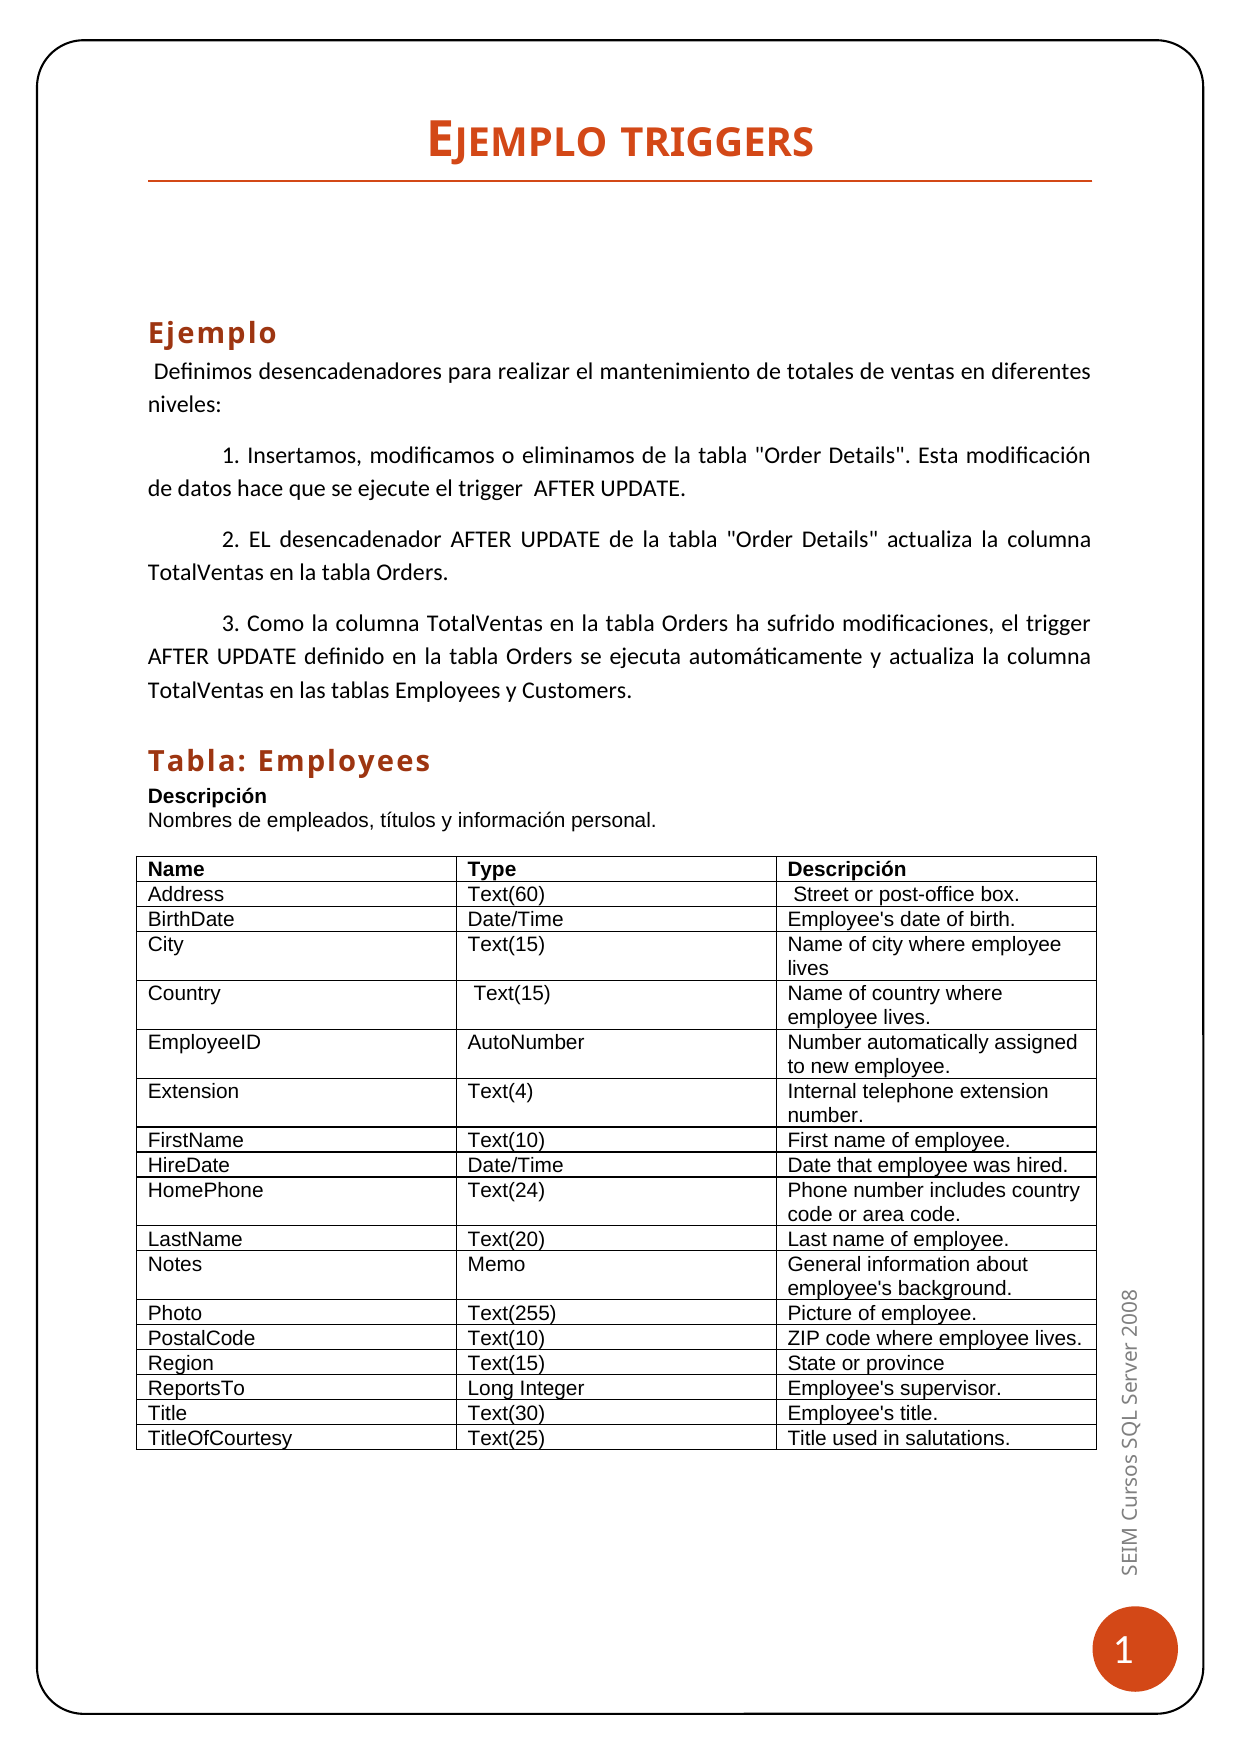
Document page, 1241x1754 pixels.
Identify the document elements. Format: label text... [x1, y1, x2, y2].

table_cell HireDate [137, 1153, 456, 1176]
table_cell Memo [457, 1251, 776, 1299]
table_cell Title [137, 1400, 456, 1424]
table_cell Date/Time [457, 907, 776, 931]
table_cell Date/Time [457, 1153, 776, 1176]
table_cell General information about employee's background. [777, 1251, 1096, 1299]
table_cell LastName [137, 1226, 456, 1250]
table_cell Phone number includes country code or area code. [777, 1178, 1096, 1225]
table_cell Text(10) [457, 1325, 776, 1349]
table_header Type [457, 857, 776, 881]
table_cell Date that employee was hired. [777, 1153, 1096, 1176]
table_cell Text(15) [457, 932, 776, 979]
table_cell Text(15) [457, 1350, 776, 1374]
table_cell Last name of employee. [777, 1226, 1096, 1250]
text 3. Como la columna TotalVentas en la tabla Orders ha sufrido modificaciones, el trigger AFTER UPDATE definido en la tabla Orders se ejecuta automáticamente y actualiza la columna TotalVentas en las tablas Employees y Customers. [148, 608, 1092, 704]
table_cell Text(255) [457, 1300, 776, 1324]
table_cell Text(30) [457, 1400, 776, 1424]
table_cell Picture of employee. [777, 1300, 1096, 1324]
table_cell PostalCode [137, 1325, 456, 1349]
table_cell EmployeeID [137, 1030, 456, 1077]
table_cell Street or post-office box. [777, 882, 1096, 906]
table_cell AutoNumber [457, 1030, 776, 1077]
table_cell Extension [137, 1079, 456, 1126]
table_cell Name of city where employee lives [777, 932, 1096, 979]
text 1. Insertamos, modificamos o eliminamos de la tabla "Order Details". Esta modificación de datos hace que se ejecute el trigger AFTER UPDATE. [148, 440, 1092, 503]
text Descripción [148, 784, 1092, 808]
subtitle Ejemplo [148, 312, 1092, 352]
table_cell Text(10) [457, 1128, 776, 1151]
table_cell Number automatically assigned to new employee. [777, 1030, 1096, 1077]
table_cell Internal telephone extension number. [777, 1079, 1096, 1126]
table_cell Notes [137, 1251, 456, 1299]
table_cell Text(15) [457, 981, 776, 1028]
table_cell State or province [777, 1350, 1096, 1374]
table_cell Text(4) [457, 1079, 776, 1126]
text 2. EL desencadenador AFTER UPDATE de la tabla "Order Details" actualiza la columna TotalVentas en la tabla Orders. [148, 524, 1092, 587]
table_cell Employee's supervisor. [777, 1375, 1096, 1399]
table_cell BirthDate [137, 907, 456, 931]
table_cell ZIP code where employee lives. [777, 1325, 1096, 1349]
table_cell Country [137, 981, 456, 1028]
subtitle Tabla: Employees [148, 740, 1092, 779]
text Definimos desencadenadores para realizar el mantenimiento de totales de ventas en diferentes niveles: [148, 356, 1092, 419]
table_cell HomePhone [137, 1178, 456, 1225]
text Nombres de empleados, títulos y información personal. [148, 808, 1092, 832]
table_cell ReportsTo [137, 1375, 456, 1399]
table_cell TitleOfCourtesy [137, 1425, 456, 1449]
table_cell Text(20) [457, 1226, 776, 1250]
table_header Descripción [777, 857, 1096, 881]
table_cell Employee's title. [777, 1400, 1096, 1424]
table_cell Title used in salutations. [777, 1425, 1096, 1449]
table_cell City [137, 932, 456, 979]
table_cell First name of employee. [777, 1128, 1096, 1151]
table_cell Employee's date of birth. [777, 907, 1096, 931]
table_cell Name of country where employee lives. [777, 981, 1096, 1028]
table_cell Photo [137, 1300, 456, 1324]
table_cell Long Integer [457, 1375, 776, 1399]
table_cell Address [137, 882, 456, 906]
table_cell Text(60) [457, 882, 776, 906]
table_cell Region [137, 1350, 456, 1374]
table_cell Text(24) [457, 1178, 776, 1225]
table_header Name [137, 857, 456, 881]
table_cell FirstName [137, 1128, 456, 1151]
table_cell Text(25) [457, 1425, 776, 1449]
